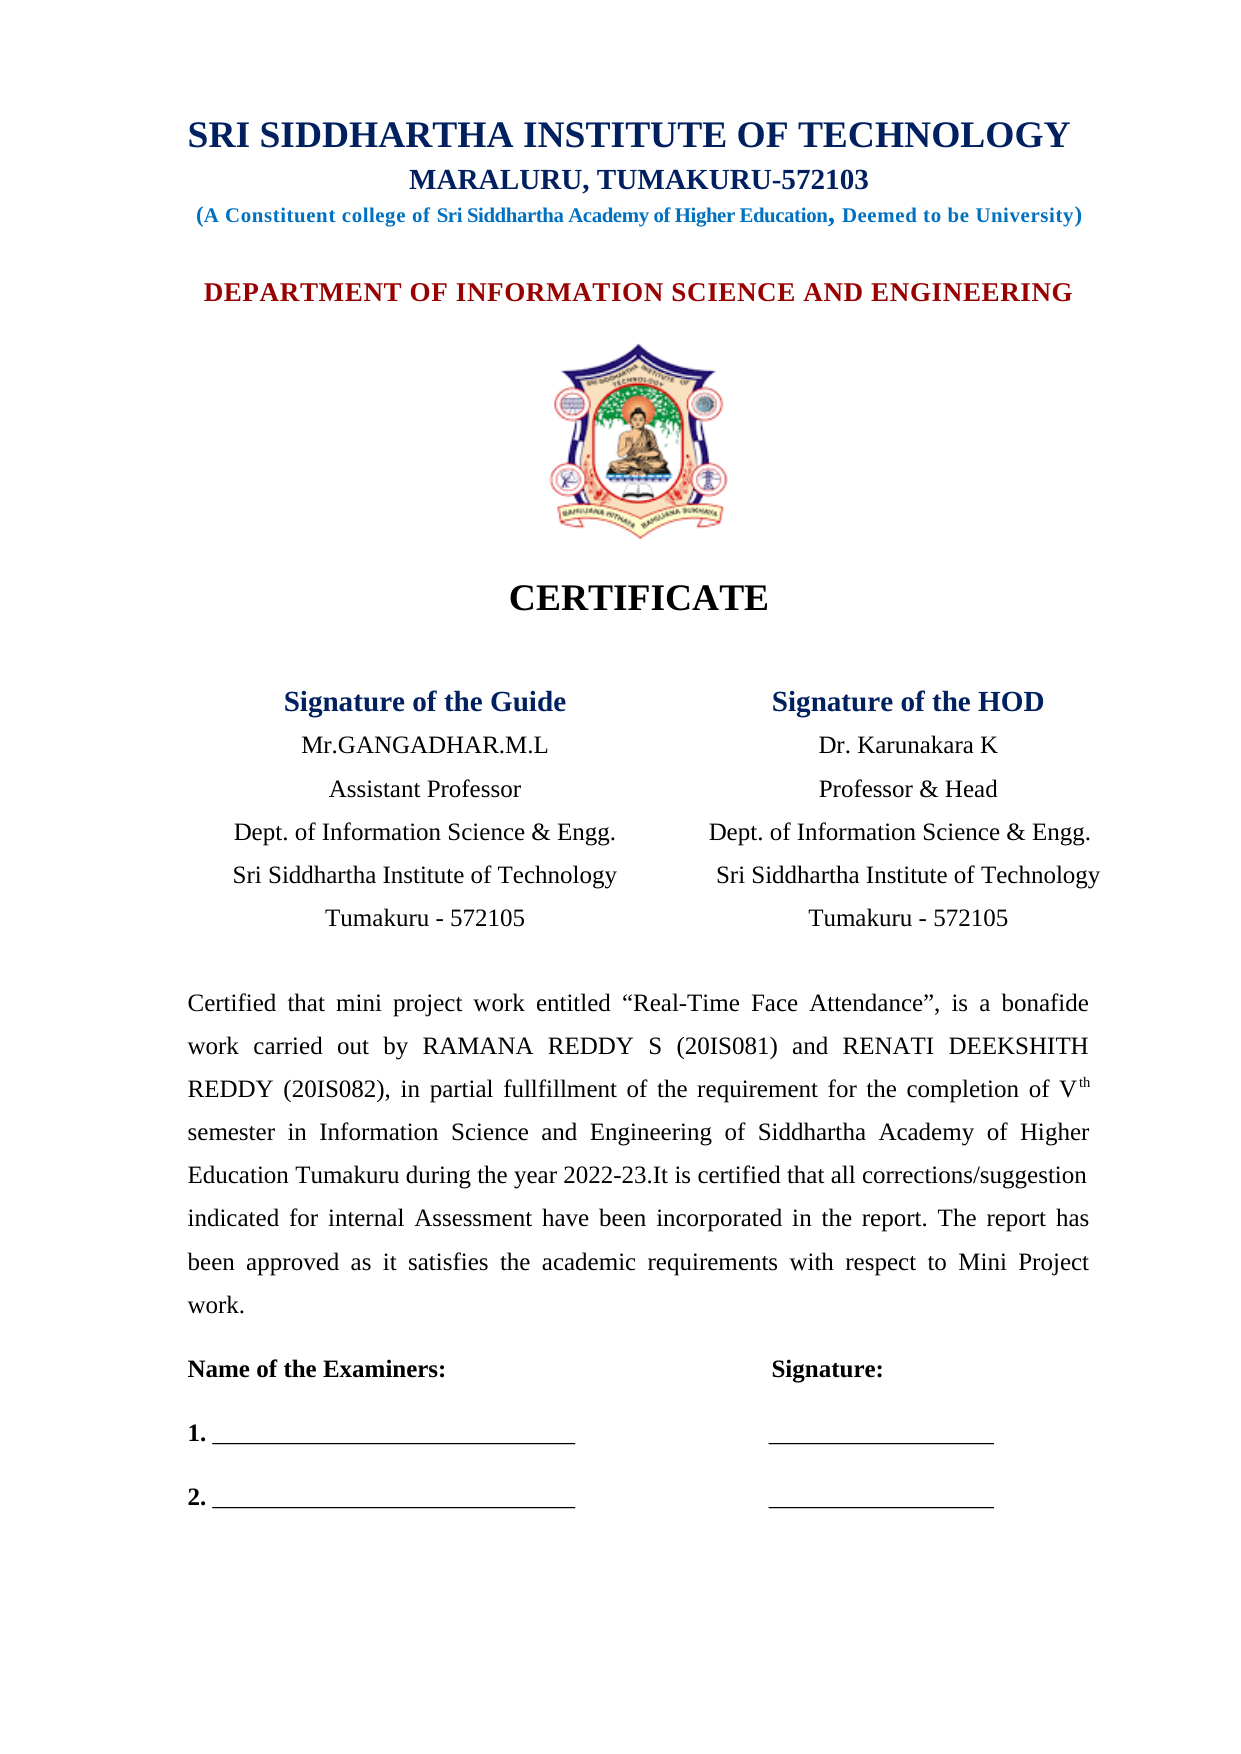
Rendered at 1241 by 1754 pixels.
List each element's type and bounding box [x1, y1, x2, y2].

picture [539, 332, 739, 551]
